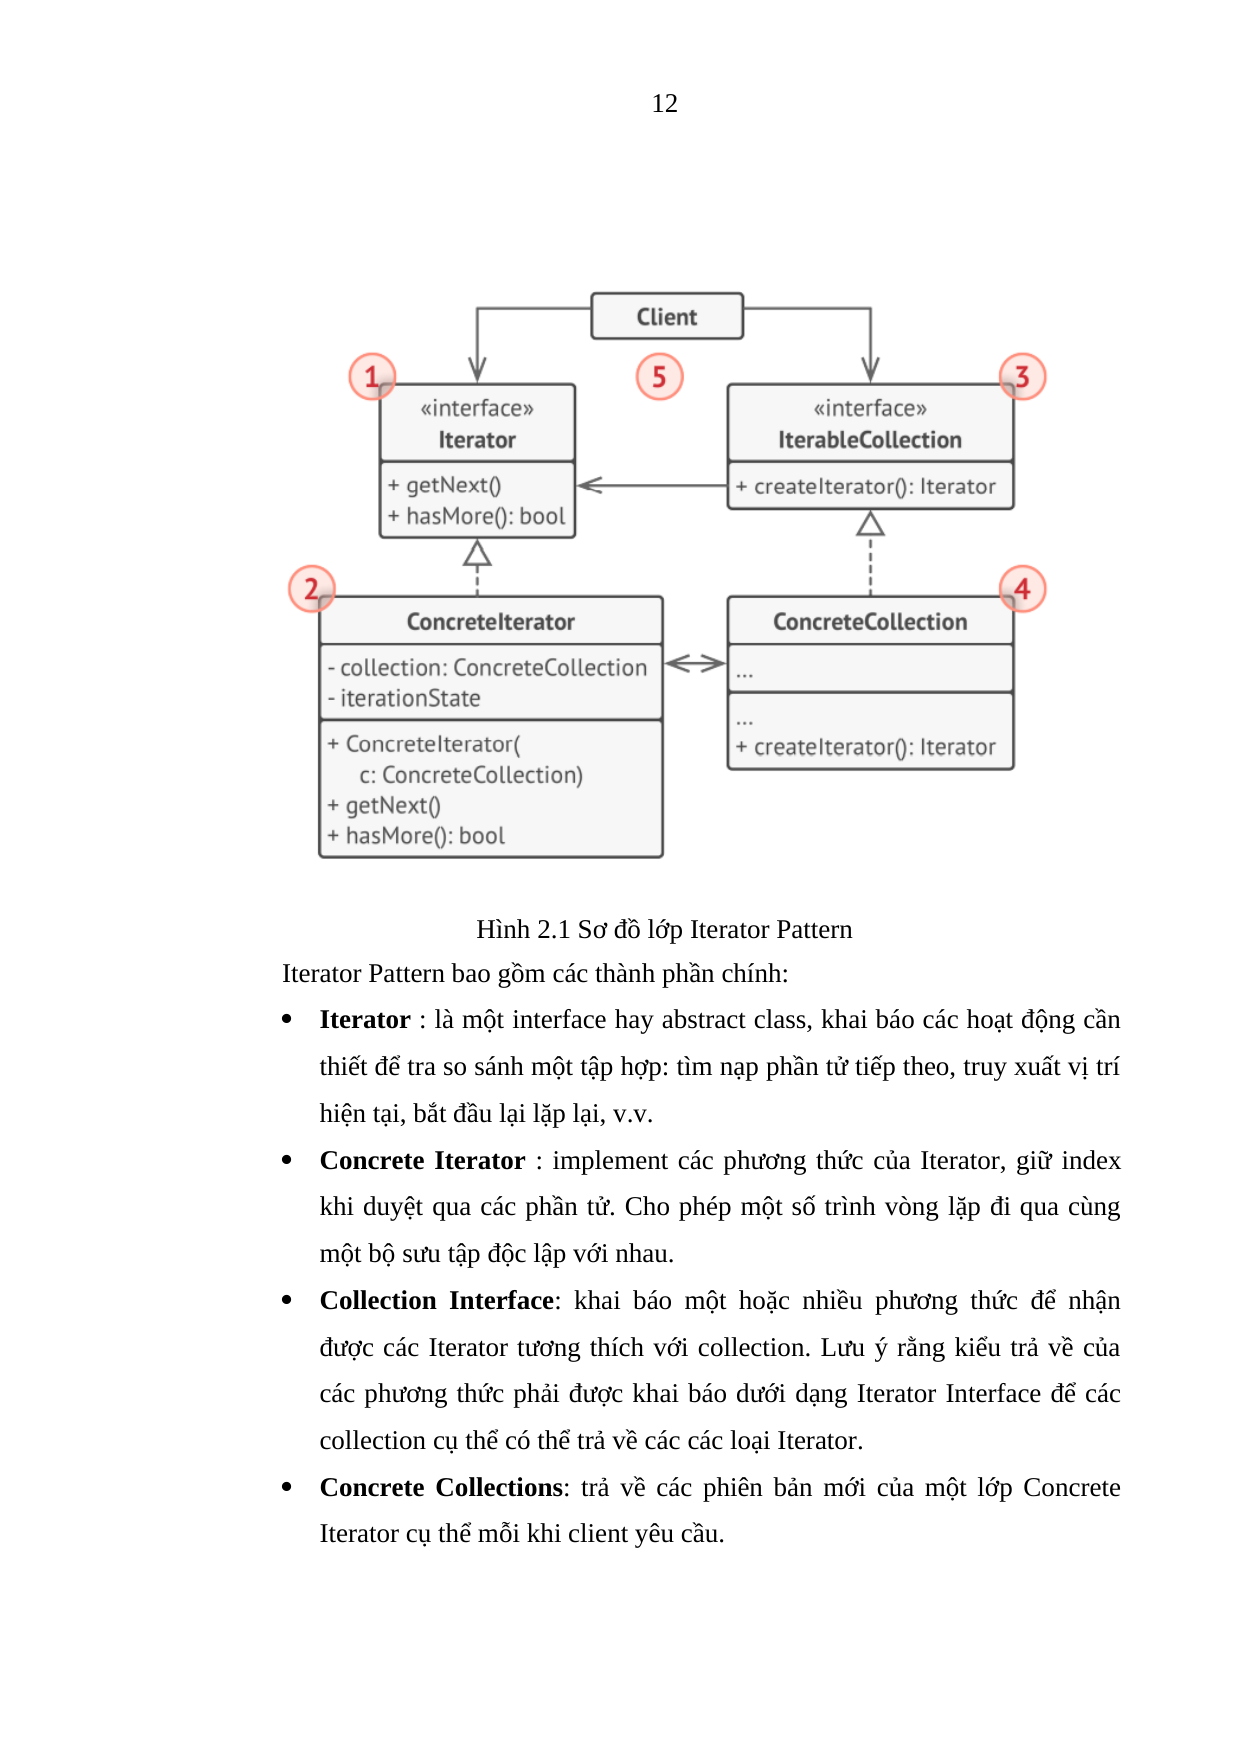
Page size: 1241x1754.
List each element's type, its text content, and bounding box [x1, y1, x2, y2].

list Iterator : là một interface hay abstract class, khai báo các hoạt động cần thiết để tra so sánh một tập hợp: tìm nạp phần tử tiếp theo, truy xuất vị trí hiện tại, bắt đầu lại lặp lại, v.v. [282, 1004, 1122, 1128]
picture [247, 272, 1082, 886]
list Concrete Iterator : implement các phương thức của Iterator, giữ index khi duyệt qua các phần tử. Cho phép một số trình vòng lặp đi qua cùng một bộ sưu tập độc lập với nhau. [282, 1144, 1122, 1268]
list Collection Interface: khai báo một hoặc nhiều phương thức để nhận được các Iterator tương thích với collection. Lưu ý rằng kiểu trả về của các phương thức phải được khai báo dưới dạng Iterator Interface để các collection cụ thể có thể trả về các các loại Iterator. [282, 1284, 1122, 1455]
text Iterator Pattern bao gồm các thành phần chính: [207, 957, 1122, 988]
list Concrete Collections: trả về các phiên bản mới của một lớp Concrete Iterator cụ thể mỗi khi client yêu cầu. [282, 1471, 1122, 1548]
